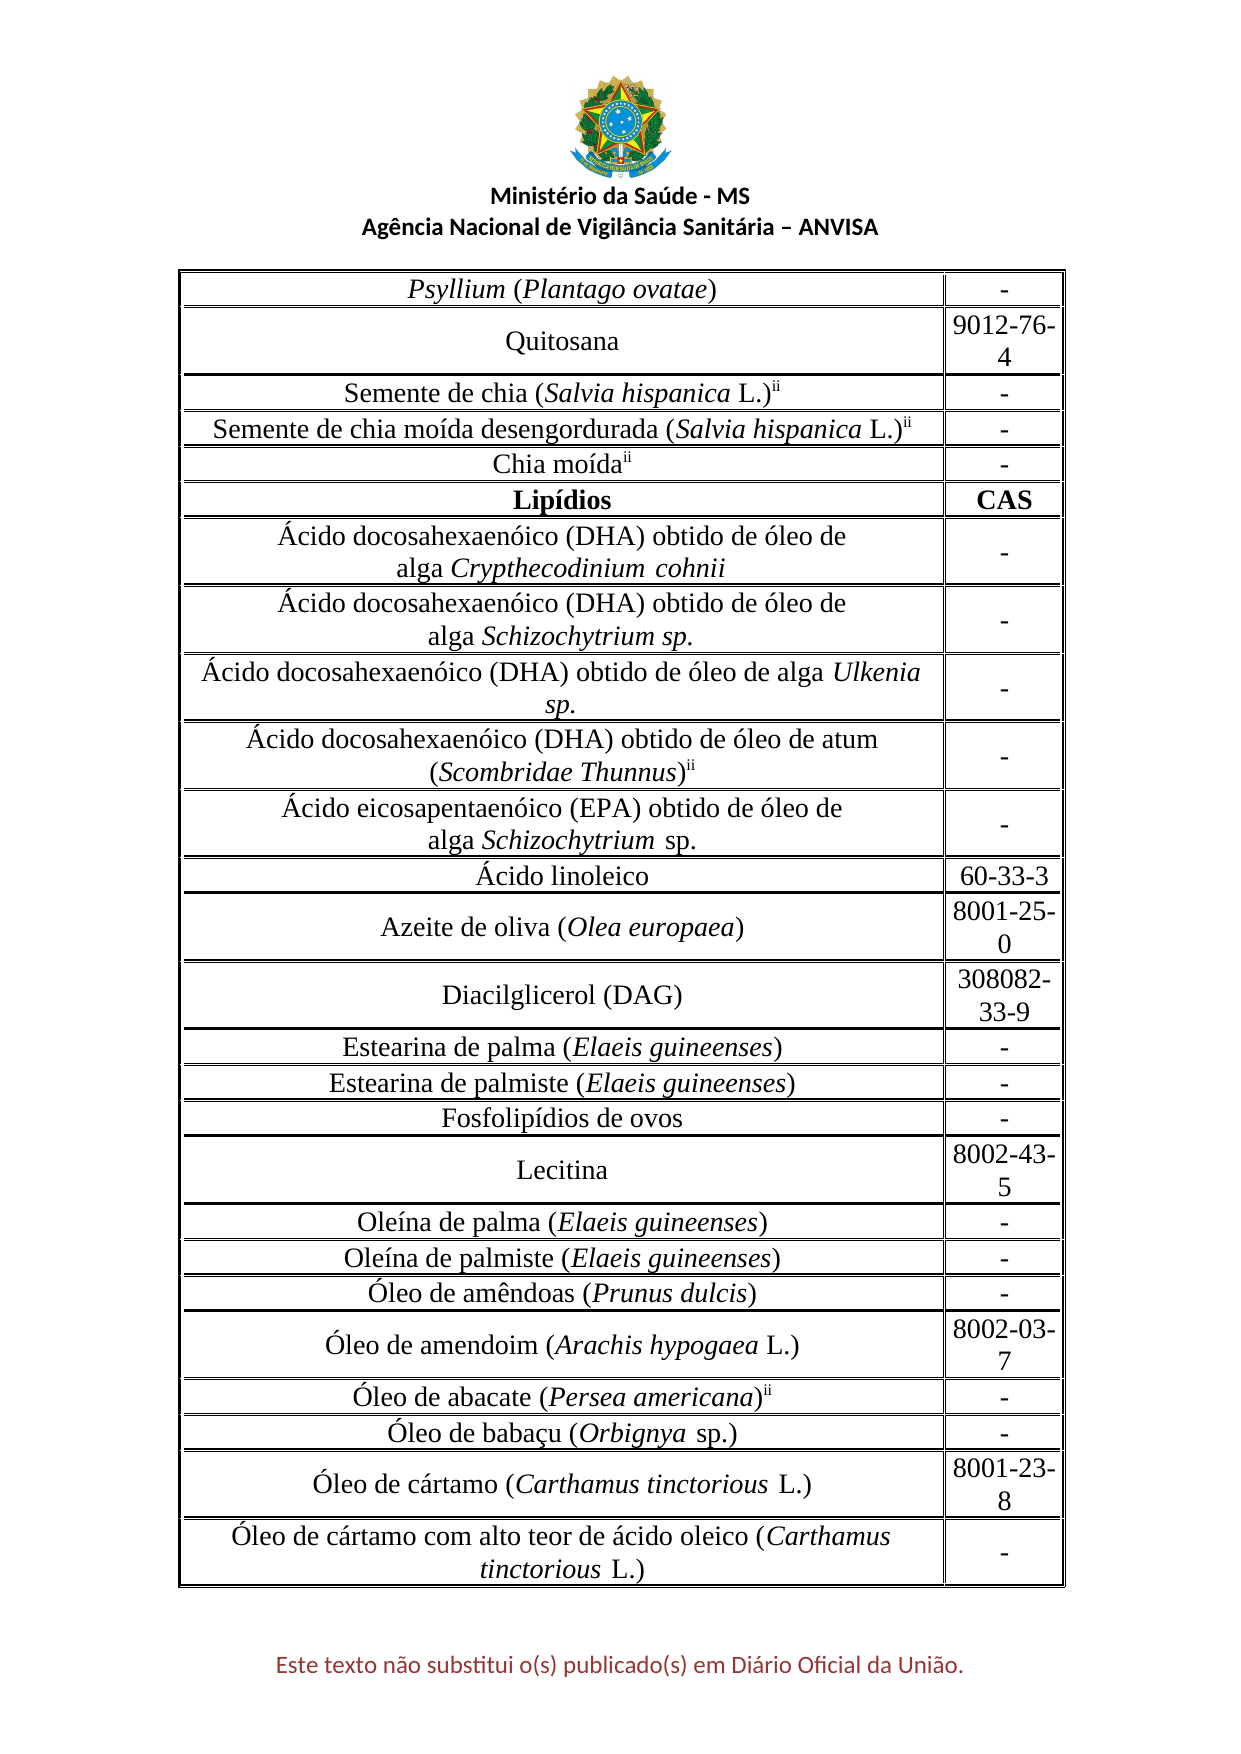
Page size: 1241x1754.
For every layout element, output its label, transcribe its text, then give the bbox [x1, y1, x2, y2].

table_cell - [945, 1063, 1064, 1098]
table_cell 8002-43-5 [946, 1134, 1062, 1202]
table_cell - [946, 1273, 1063, 1309]
table_cell Estearina de palmiste (Elaeis guineenses) [180, 1063, 945, 1098]
table_cell Quitosana [180, 305, 945, 373]
table_cell Ácido docosahexaenóico (DHA) obtido de óleo de alga Schizochytrium sp. [181, 583, 943, 651]
table_cell Ácido docosahexaenóico (DHA) obtido de óleo de alga Ulkenia sp. [181, 651, 943, 719]
table_cell Psyllium (Plantago ovatae) [181, 273, 945, 305]
table_cell Óleo de cártamo com alto teor de ácido oleico (Carthamus tinctorious L.) [181, 1516, 945, 1584]
table_cell Diacilglicerol (DAG) [181, 959, 943, 1027]
table_cell Chia moídaii [181, 444, 943, 480]
picture [566, 73, 674, 181]
table_cell Semente de chia (Salvia hispanica L.)ii [180, 373, 943, 408]
table_cell - [946, 444, 1063, 480]
table_cell - [946, 1413, 1063, 1448]
table_cell Ácido linoleico [181, 855, 943, 891]
table_cell - [945, 273, 1062, 305]
table_cell - [946, 719, 1063, 787]
table_cell Estearina de palma (Elaeis guineenses) [181, 1027, 943, 1063]
table_cell - [946, 583, 1063, 651]
table_cell 60-33-3 [946, 855, 1063, 891]
table_cell Óleo de amendoim (Arachis hypogaea L.) [181, 1309, 943, 1377]
table_cell 8001-23-8 [946, 1448, 1063, 1516]
table_cell Lipídios [180, 480, 945, 515]
table_cell Semente de chia moída desengordurada (Salvia hispanica L.)ii [181, 409, 943, 444]
table_cell Ácido docosahexaenóico (DHA) obtido de óleo de alga Crypthecodinium cohnii [181, 515, 943, 583]
table_cell Oleína de palmiste (Elaeis guineenses) [180, 1238, 945, 1273]
table_cell - [945, 1377, 1064, 1412]
table_cell - [946, 651, 1063, 719]
table_cell Ácido docosahexaenóico (DHA) obtido de óleo de atum (Scombridae Thunnus)ii [181, 719, 943, 787]
table_cell - [946, 1098, 1063, 1134]
table_cell Óleo de amêndoas (Prunus dulcis) [181, 1273, 943, 1309]
table_cell 8001-25-0 [946, 891, 1062, 959]
table_cell Óleo de abacate (Persea americana)ii [180, 1377, 945, 1412]
table_cell - [946, 373, 1064, 408]
table_cell Azeite de oliva (Olea europaea) [181, 891, 943, 959]
table_cell CAS [945, 480, 1064, 515]
table_cell - [946, 515, 1063, 583]
table_cell Fosfolipídios de ovos [181, 1098, 943, 1134]
table_cell - [946, 1027, 1062, 1063]
table_cell - [945, 1238, 1064, 1273]
table_cell 308082-33-9 [946, 959, 1063, 1027]
table_cell - [946, 1202, 1062, 1238]
table_cell - [945, 1516, 1063, 1584]
table_cell Óleo de babaçu (Orbignya sp.) [181, 1413, 943, 1448]
table_cell - [946, 788, 1063, 855]
table_cell Óleo de cártamo (Carthamus tinctorious L.) [181, 1448, 943, 1516]
table_cell Lecitina [181, 1134, 943, 1202]
table_cell 8002-03-7 [946, 1309, 1062, 1377]
table_cell 9012-76-4 [945, 305, 1064, 373]
table_cell Oleína de palma (Elaeis guineenses) [181, 1202, 943, 1238]
table_cell Ácido eicosapentaenóico (EPA) obtido de óleo de alga Schizochytrium sp. [181, 788, 943, 855]
table_cell - [946, 409, 1063, 444]
